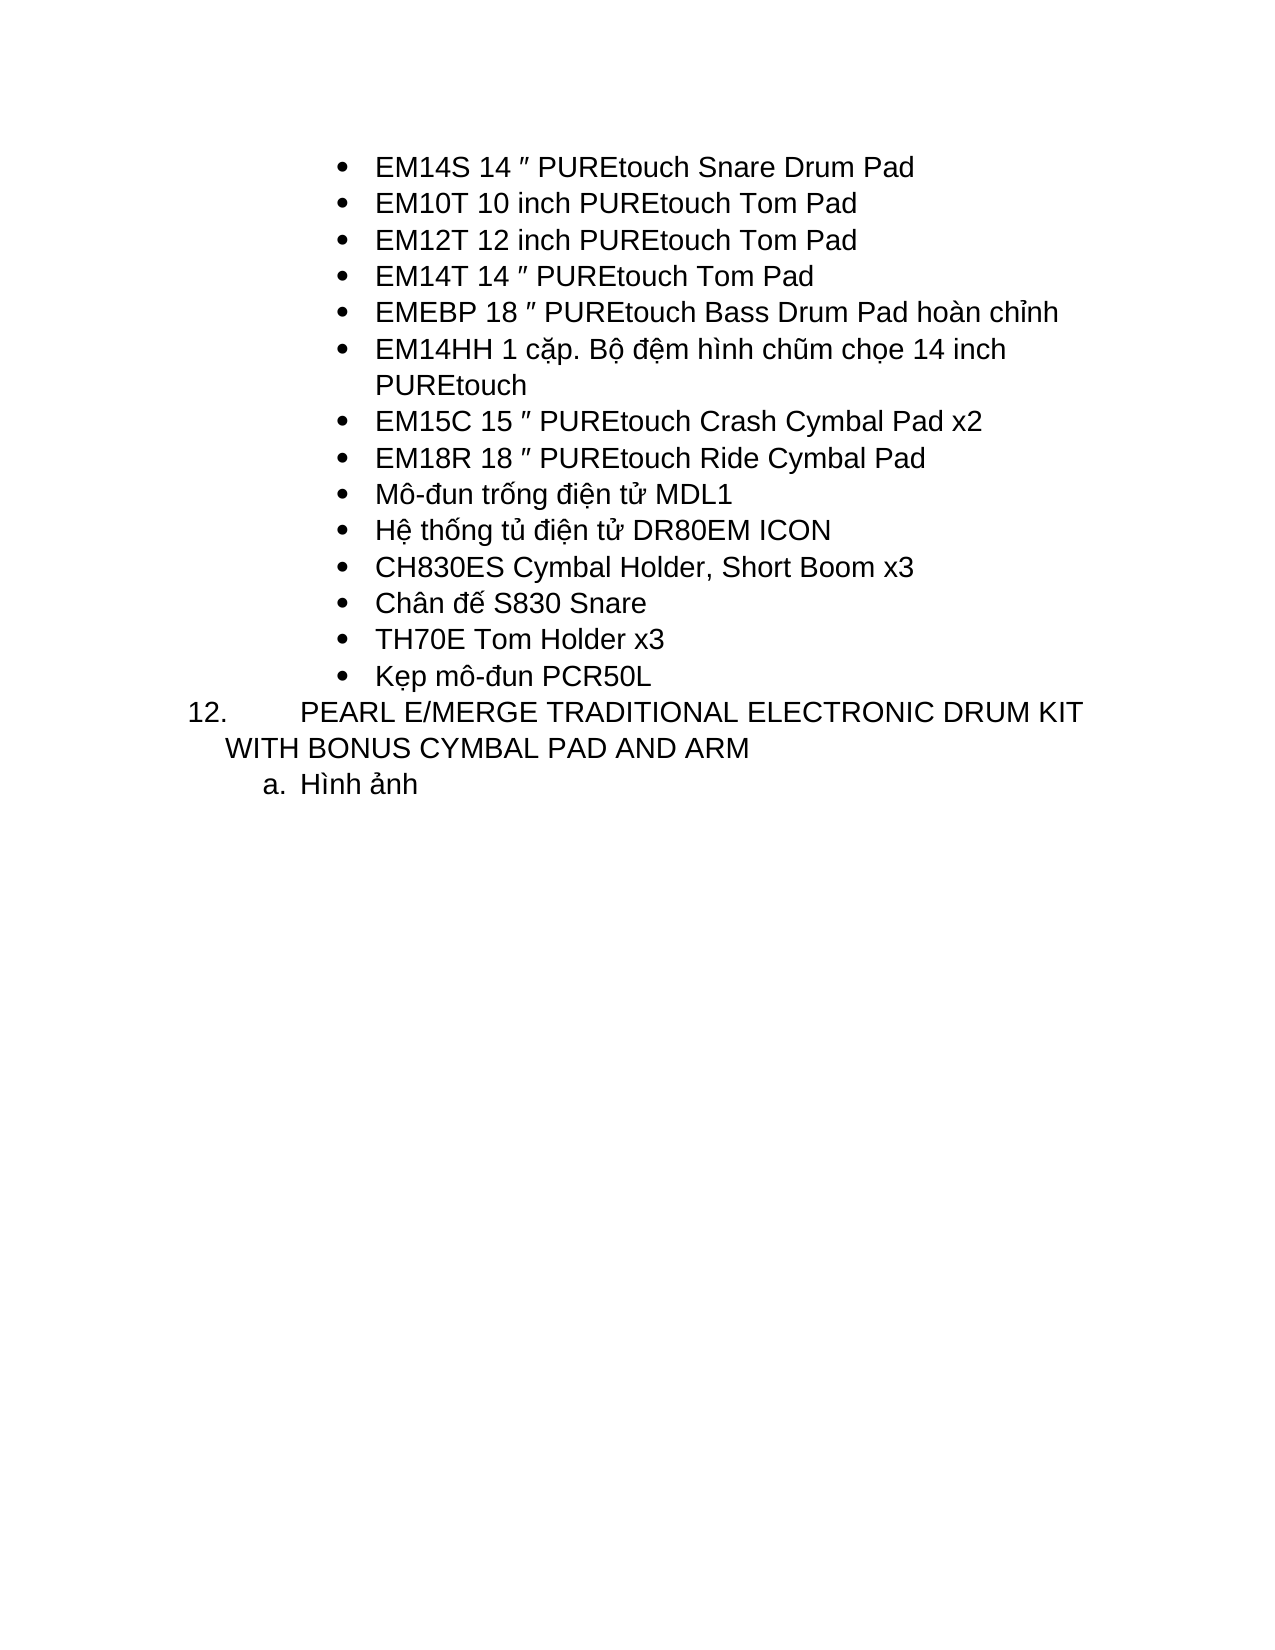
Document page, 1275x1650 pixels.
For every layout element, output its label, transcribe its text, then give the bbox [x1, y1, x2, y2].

list EMEBP 18 ″ PUREtouch Bass Drum Pad hoàn chỉnh [337, 295, 1125, 329]
list EM14T 14 ″ PUREtouch Tom Pad [337, 259, 1125, 293]
list EM14S 14 ″ PUREtouch Snare Drum Pad [337, 150, 1125, 184]
list Chân đế S830 Snare [337, 586, 1125, 620]
list EM12T 12 inch PUREtouch Tom Pad [337, 223, 1125, 256]
list TH70E Tom Holder x3 [337, 622, 1125, 656]
list EM10T 10 inch PUREtouch Tom Pad [337, 186, 1125, 220]
list EM15C 15 ″ PUREtouch Crash Cymbal Pad x2 [337, 404, 1125, 438]
list CH830ES Cymbal Holder, Short Boom x3 [337, 550, 1125, 583]
list PEARL E/MERGE TRADITIONAL ELECTRONIC DRUM KIT WITH BONUS CYMBAL PAD AND ARM [187, 695, 1125, 765]
list Kẹp mô-đun PCR50L [337, 659, 1125, 692]
list EM14HH 1 cặp. Bộ đệm hình chũm chọe 14 inch PUREtouch [337, 332, 1125, 402]
list Mô-đun trống điện tử MDL1 [337, 477, 1125, 511]
list EM18R 18 ″ PUREtouch Ride Cymbal Pad [337, 441, 1125, 474]
list Hình ảnh [262, 767, 1125, 801]
list Hệ thống tủ điện tử DR80EM ICON [337, 513, 1125, 547]
